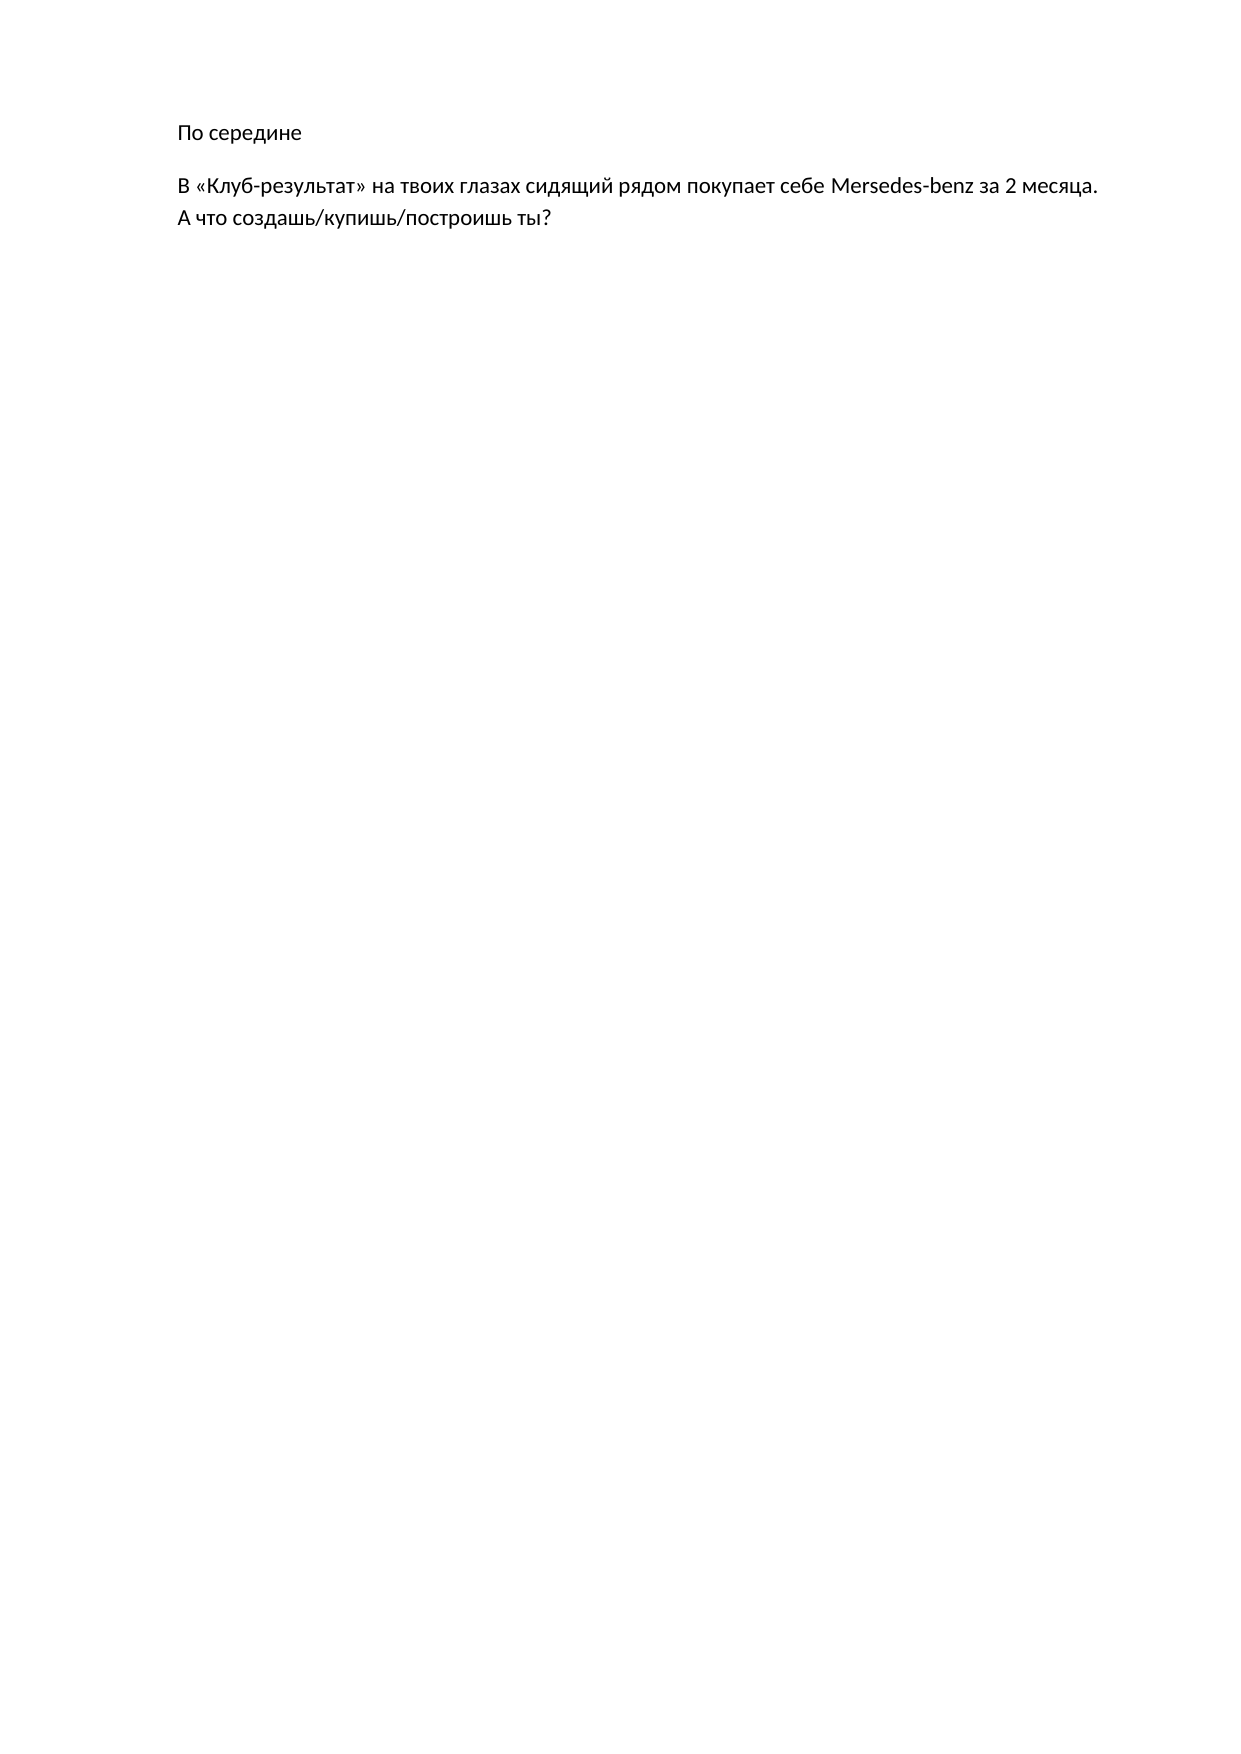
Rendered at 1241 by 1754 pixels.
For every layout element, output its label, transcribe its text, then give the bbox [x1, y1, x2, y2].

text В «Клуб-результат» на твоих глазах сидящий рядом покупает себе Mersedes-benz за 2 месяца. А что создашь/купишь/построишь ты? [177, 171, 1152, 231]
text По середине [177, 118, 1152, 146]
